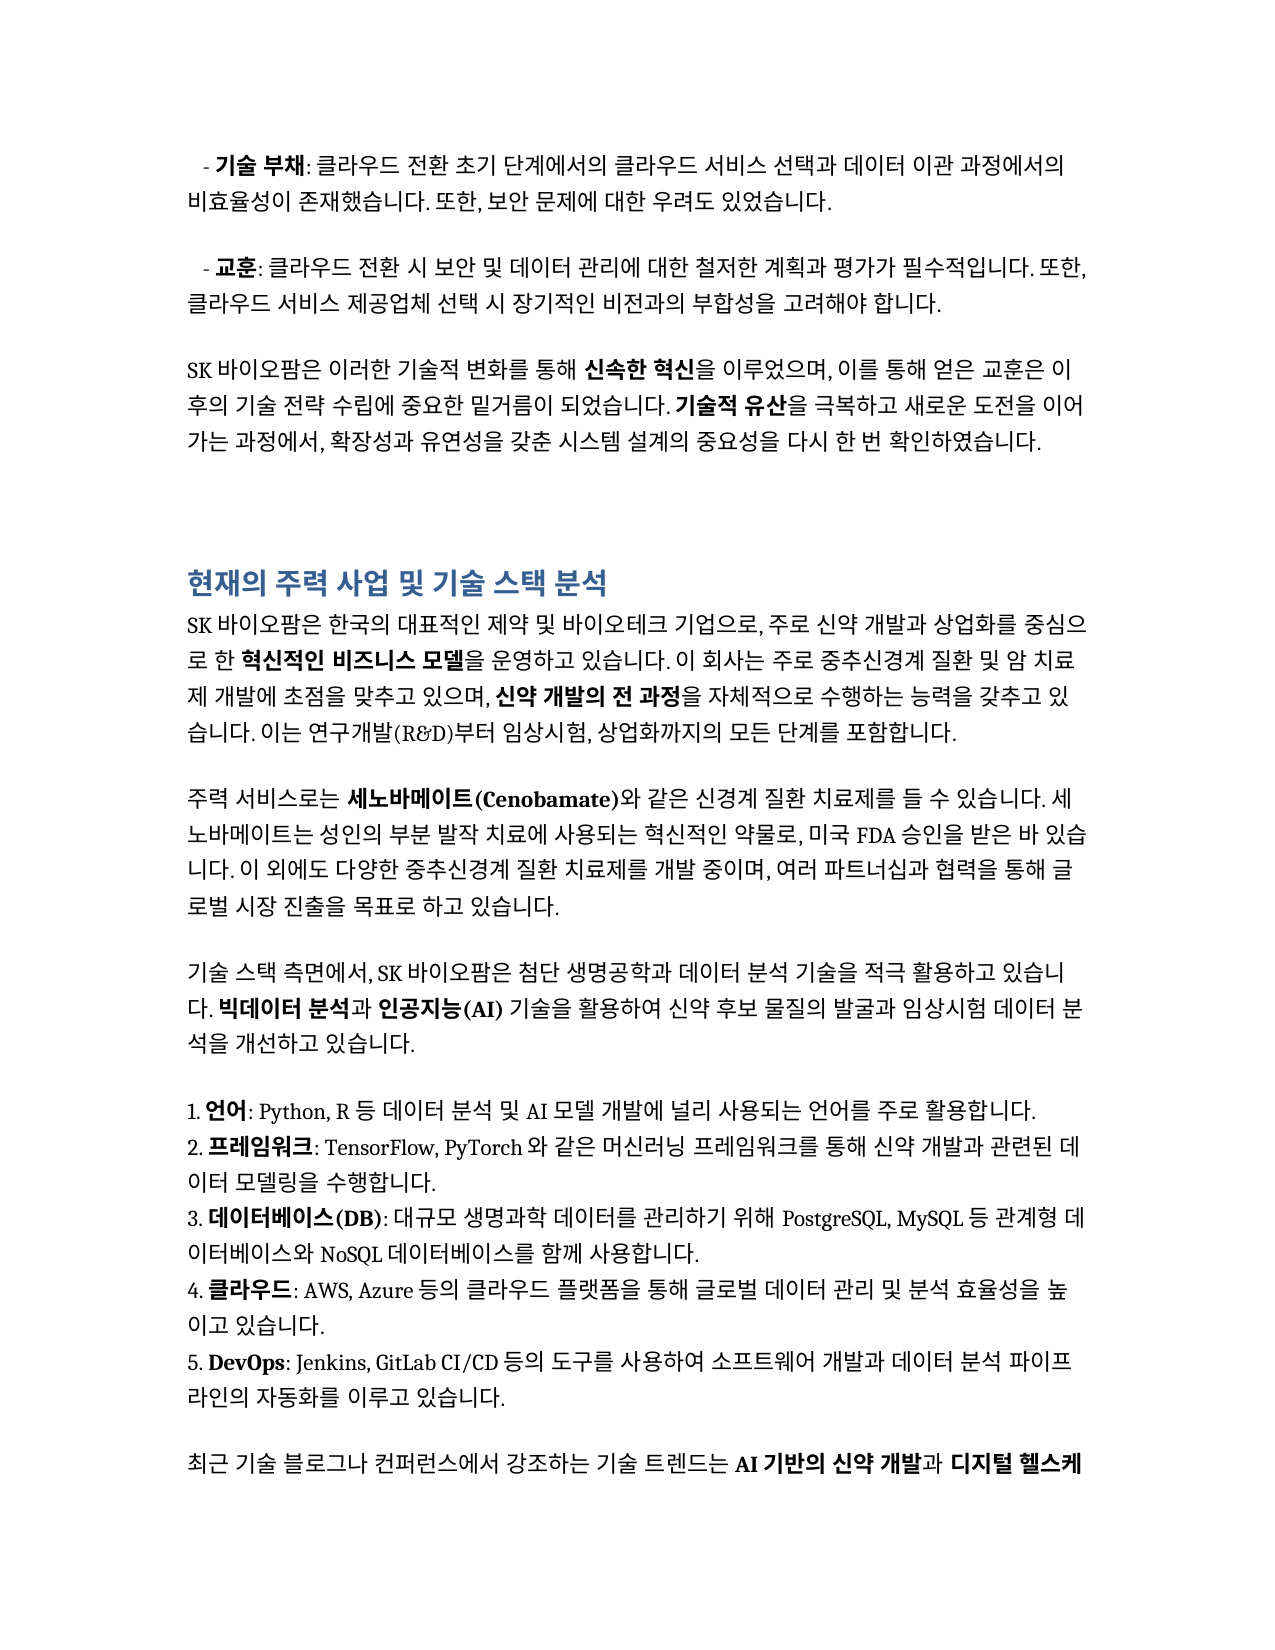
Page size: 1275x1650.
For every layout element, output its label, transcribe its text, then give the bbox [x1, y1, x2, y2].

subtitle 현재의 주력 사업 및 기술 스택 분석 [187, 563, 1087, 603]
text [187, 609, 1087, 1479]
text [187, 150, 1087, 457]
